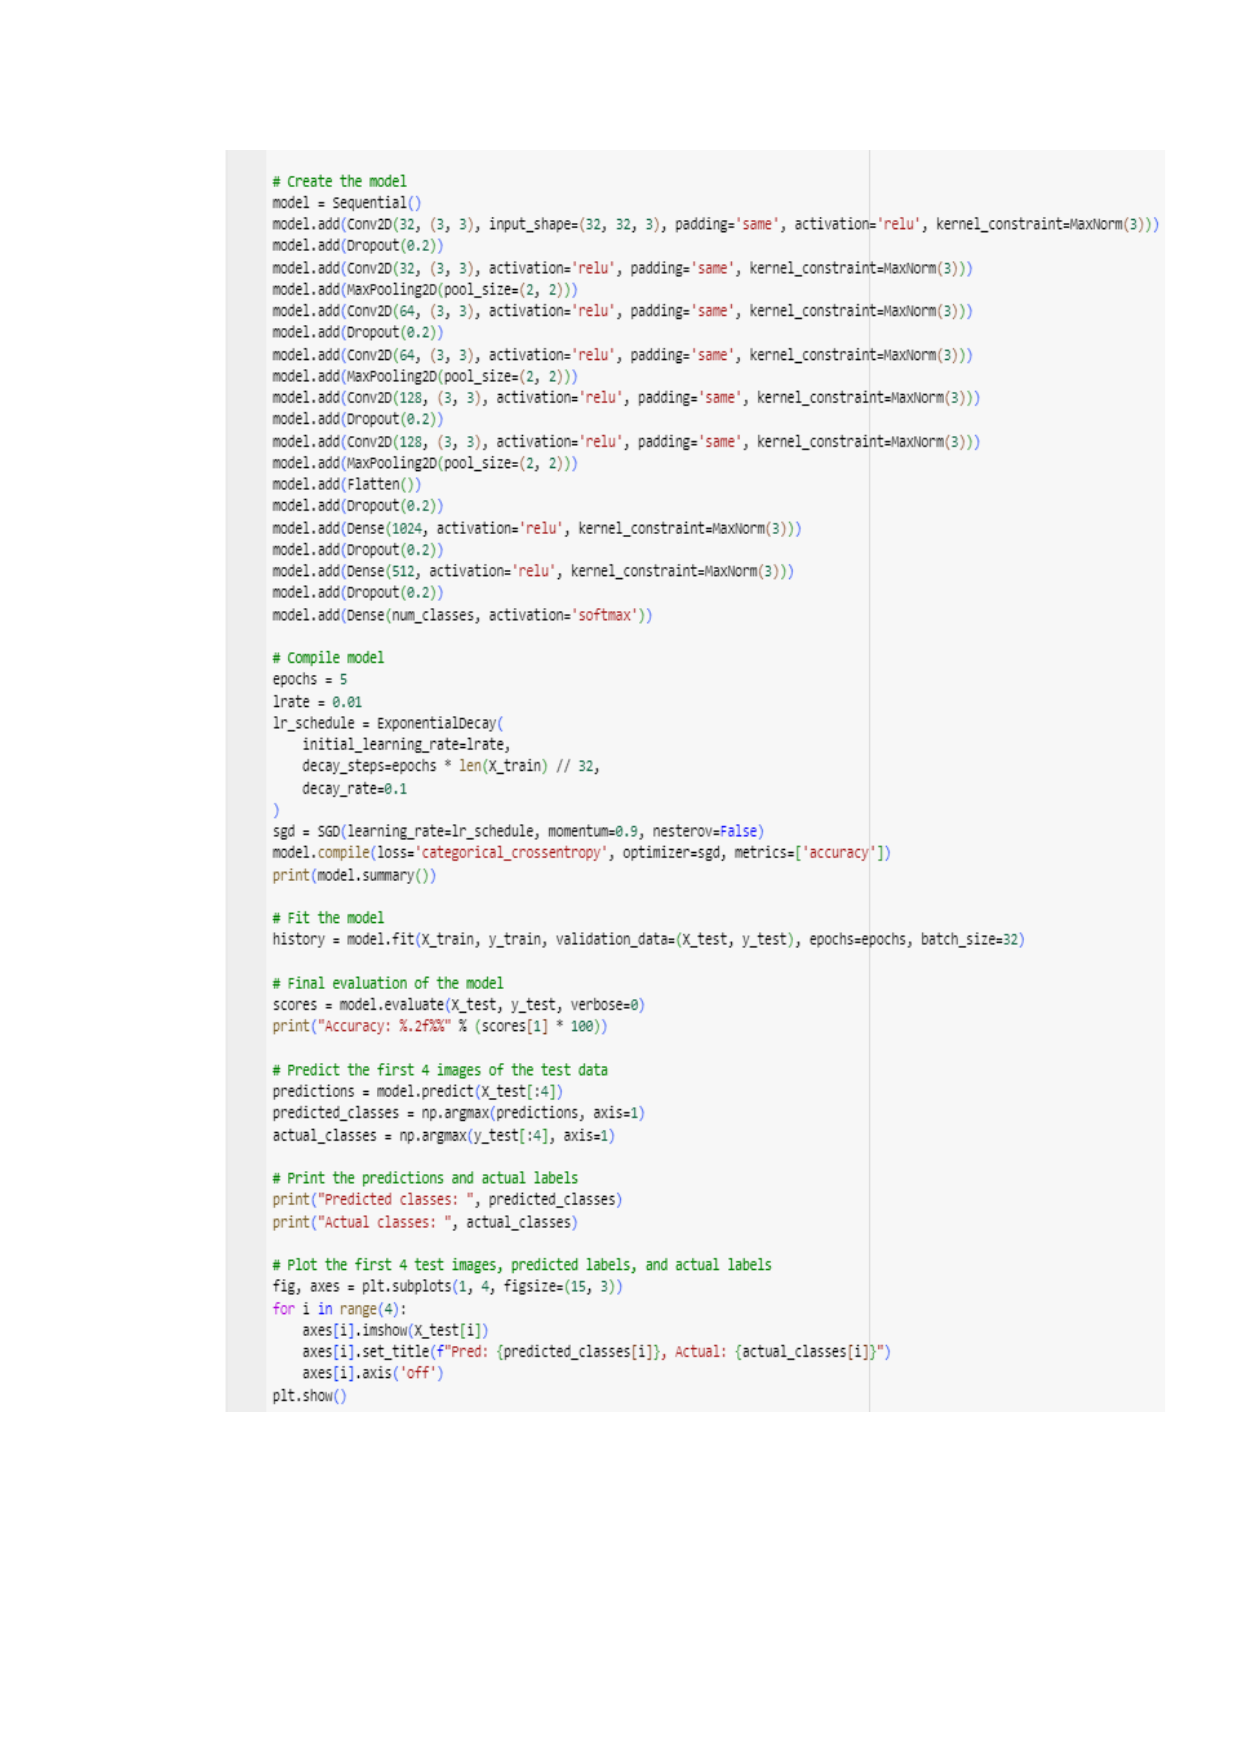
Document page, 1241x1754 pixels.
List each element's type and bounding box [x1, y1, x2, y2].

picture [225, 150, 1166, 1412]
